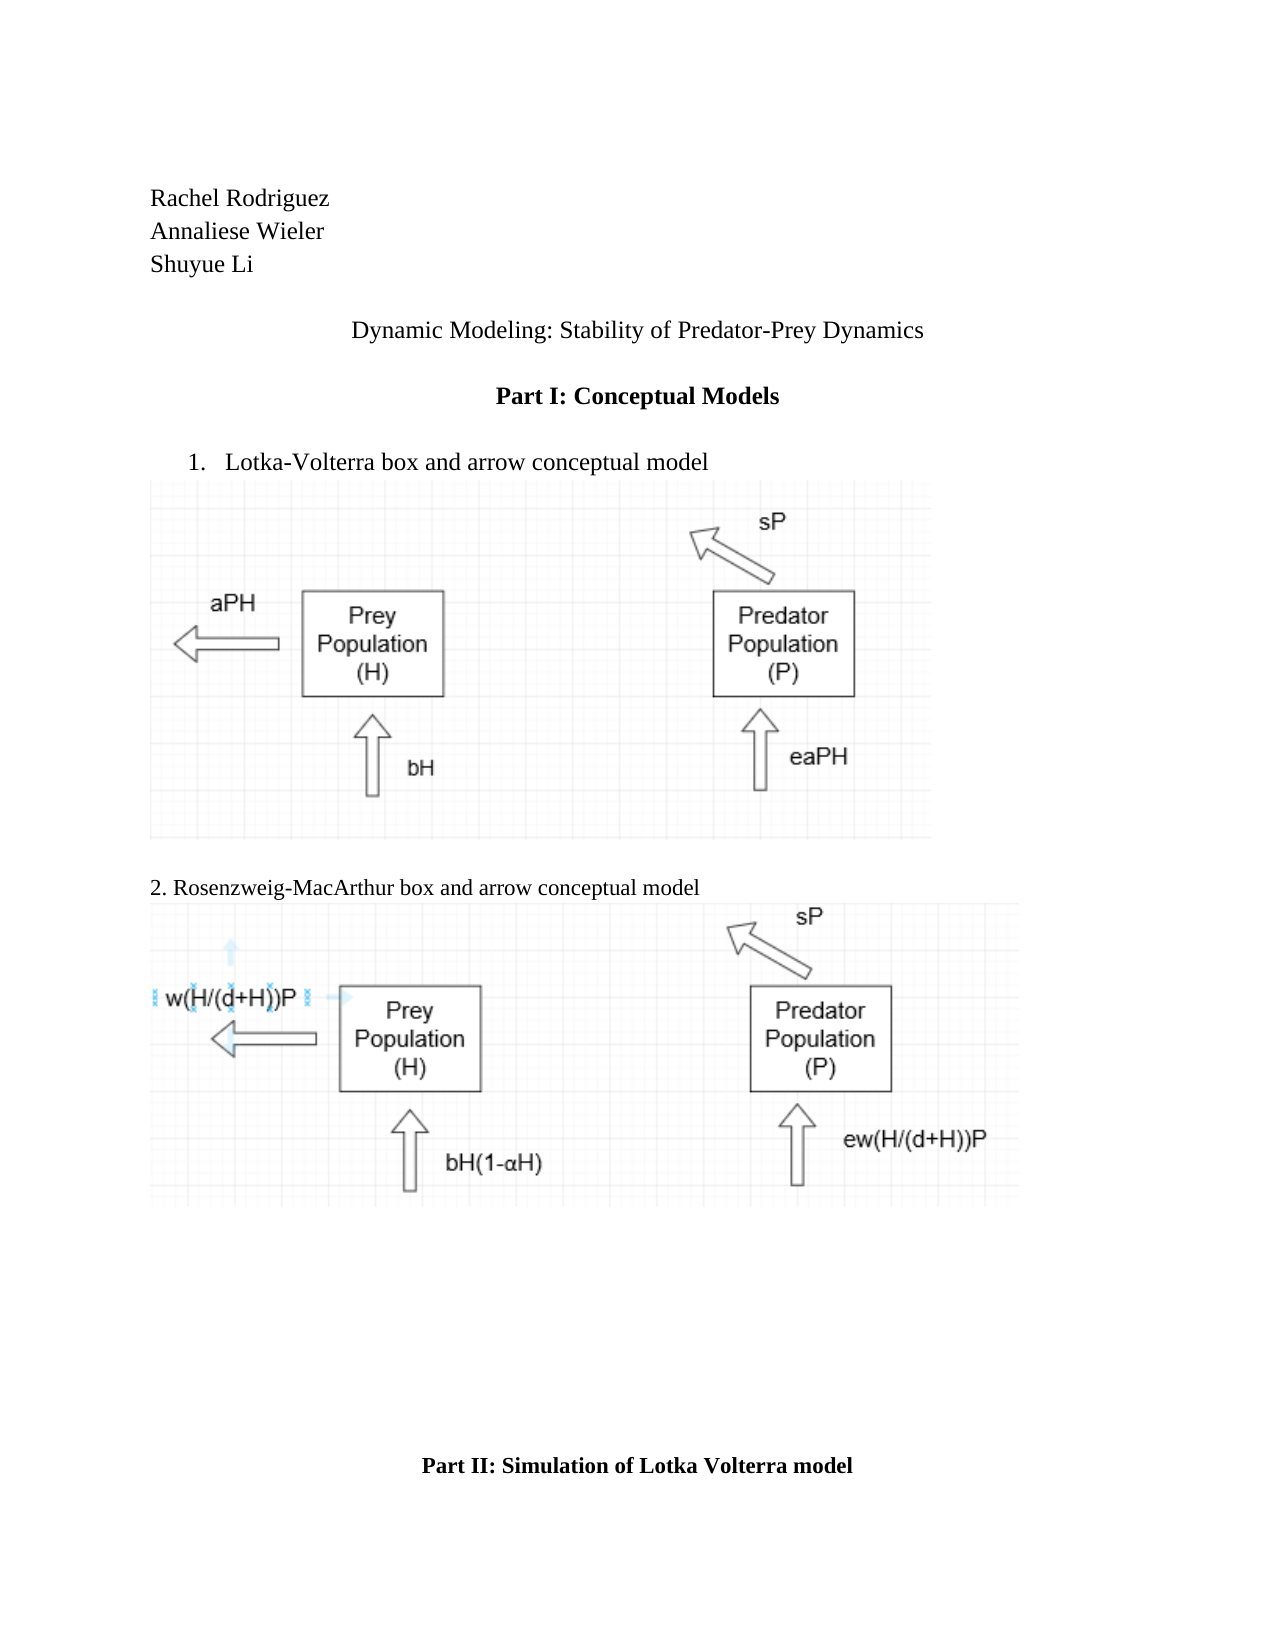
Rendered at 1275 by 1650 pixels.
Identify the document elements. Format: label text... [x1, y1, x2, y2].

text Rachel Rodriguez [150, 183, 1125, 212]
text Part II: Simulation of Lotka Volterra model [150, 1452, 1125, 1479]
picture [150, 480, 932, 840]
text 2. Rosenzweig-MacArthur box and arrow conceptual model [150, 874, 1125, 900]
text Shuyue Li [150, 249, 1125, 278]
text Dynamic Modeling: Stability of Predator-Prey Dynamics [150, 315, 1125, 344]
text Part I: Conceptual Models [150, 381, 1125, 410]
list Lotka-Volterra box and arrow conceptual model [187, 447, 1125, 476]
picture [150, 903, 1019, 1207]
text Annaliese Wieler [150, 216, 1125, 245]
